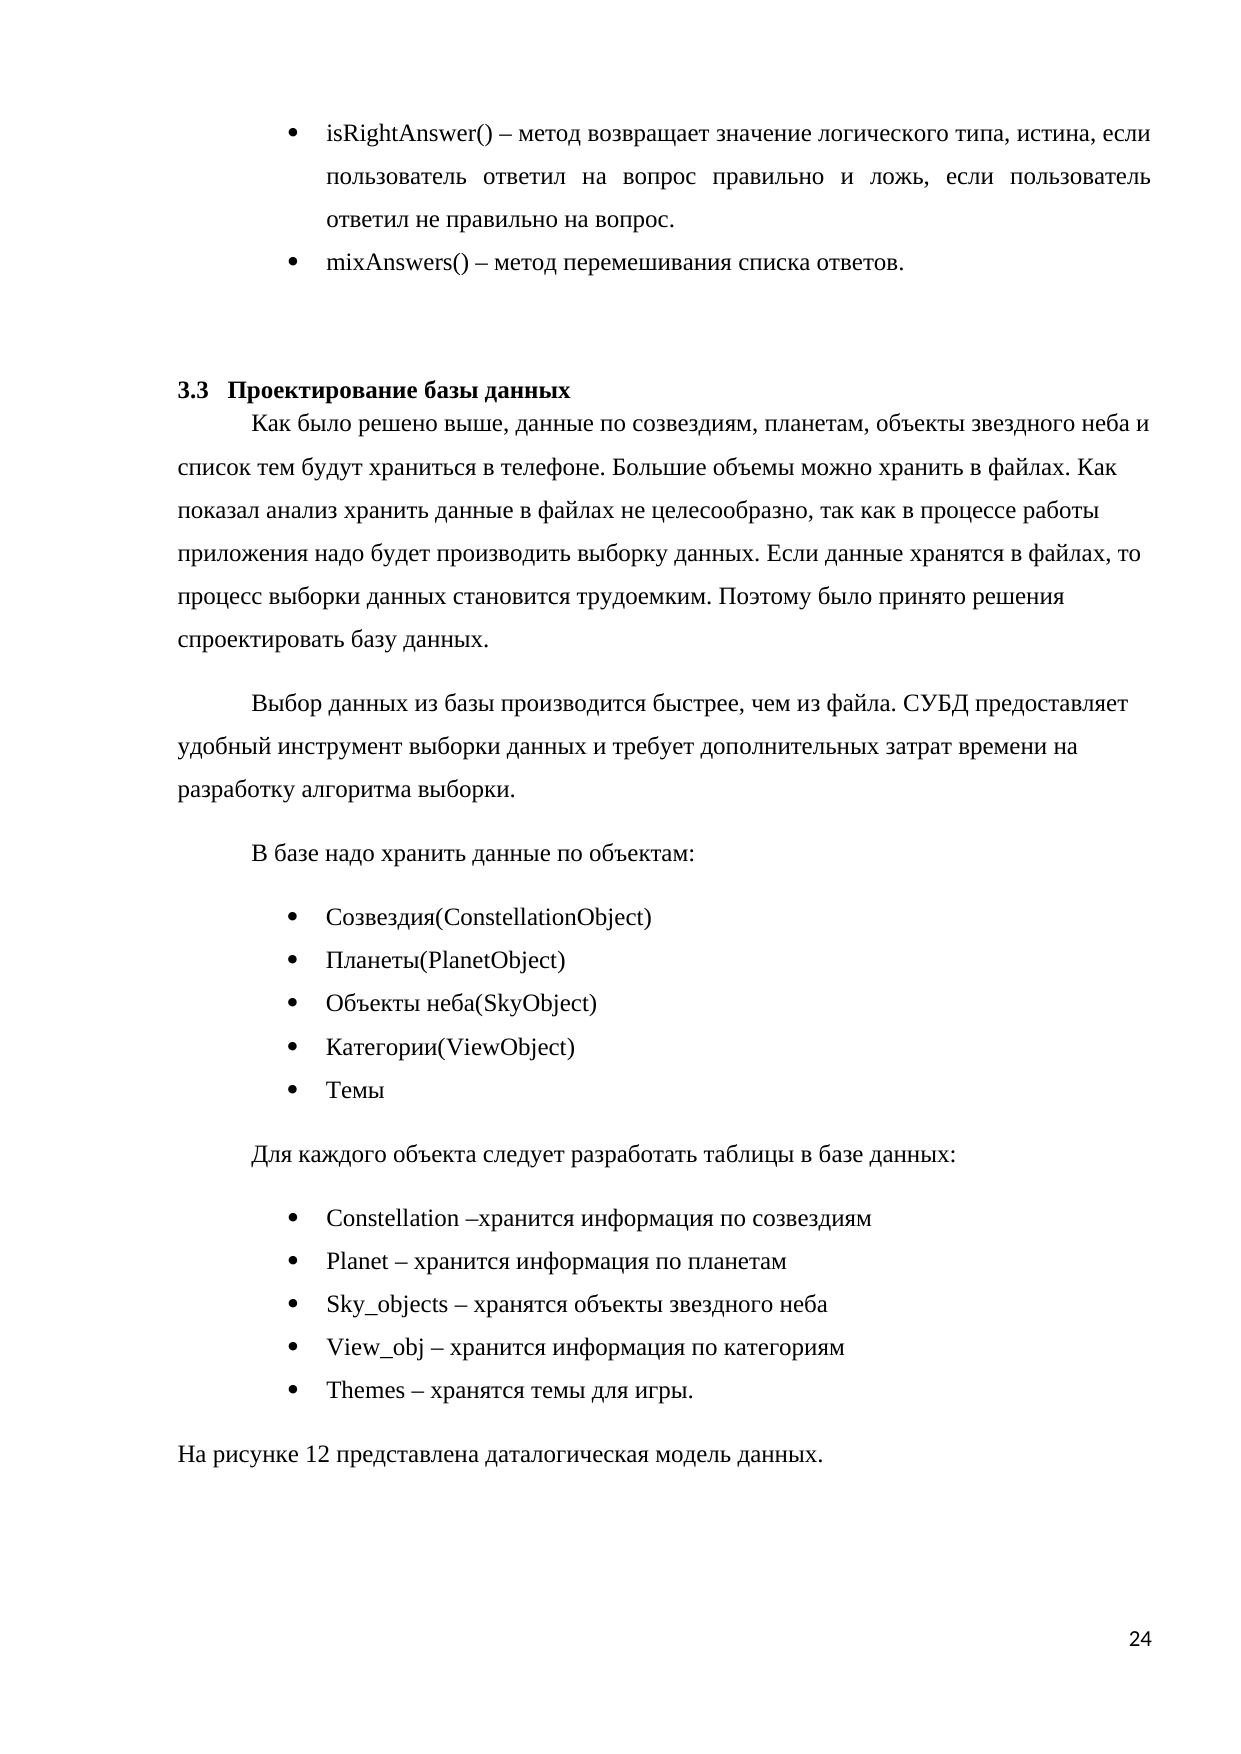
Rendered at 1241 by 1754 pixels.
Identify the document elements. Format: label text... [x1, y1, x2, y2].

text Для каждого объекта следует разработать таблицы в базе данных: [251, 1139, 1152, 1167]
list Планеты(PlanetObject) [288, 945, 1152, 974]
list View_obj – хранится информация по категориям [288, 1332, 1152, 1361]
list Созвездия(ConstellationObject) [288, 902, 1152, 931]
list Категории(ViewObject) [288, 1032, 1152, 1060]
list Planet – хранится информация по планетам [288, 1246, 1152, 1274]
list isRightAnswer() – метод возвращает значение логического типа, истина, если пользователь ответил на вопрос правильно и ложь, если пользователь ответил не правильно на вопрос. [288, 118, 1152, 233]
subtitle 3.3 Проектирование базы данных [177, 375, 1152, 404]
list mixAnswers() – метод перемешивания списка ответов. [288, 247, 1152, 276]
list Темы [288, 1075, 1152, 1103]
list Объекты неба(SkyObject) [288, 988, 1152, 1017]
list Themes – хранятся темы для игры. [288, 1375, 1152, 1404]
text В базе надо хранить данные по объектам: [177, 838, 1152, 867]
text Выбор данных из базы производится быстрее, чем из файла. СУБД предоставляет удобный инструмент выборки данных и требует дополнительных затрат времени на разработку алгоритма выборки. [177, 688, 1152, 803]
text На рисунке 12 представлена даталогическая модель данных. [177, 1439, 1152, 1468]
list Constellation –хранится информация по созвездиям [288, 1203, 1152, 1231]
list Sky_objects – хранятся объекты звездного неба [288, 1289, 1152, 1318]
text Как было решено выше, данные по созвездиям, планетам, объекты звездного неба и список тем будут храниться в телефоне. Большие объемы можно хранить в файлах. Как показал анализ хранить данные в файлах не целесообразно, так как в процессе работы приложения надо будет производить выборку данных. Если данные хранятся в файлах, то процесс выборки данных становится трудоемким. Поэтому было принято решения спроектировать базу данных. [177, 408, 1152, 653]
